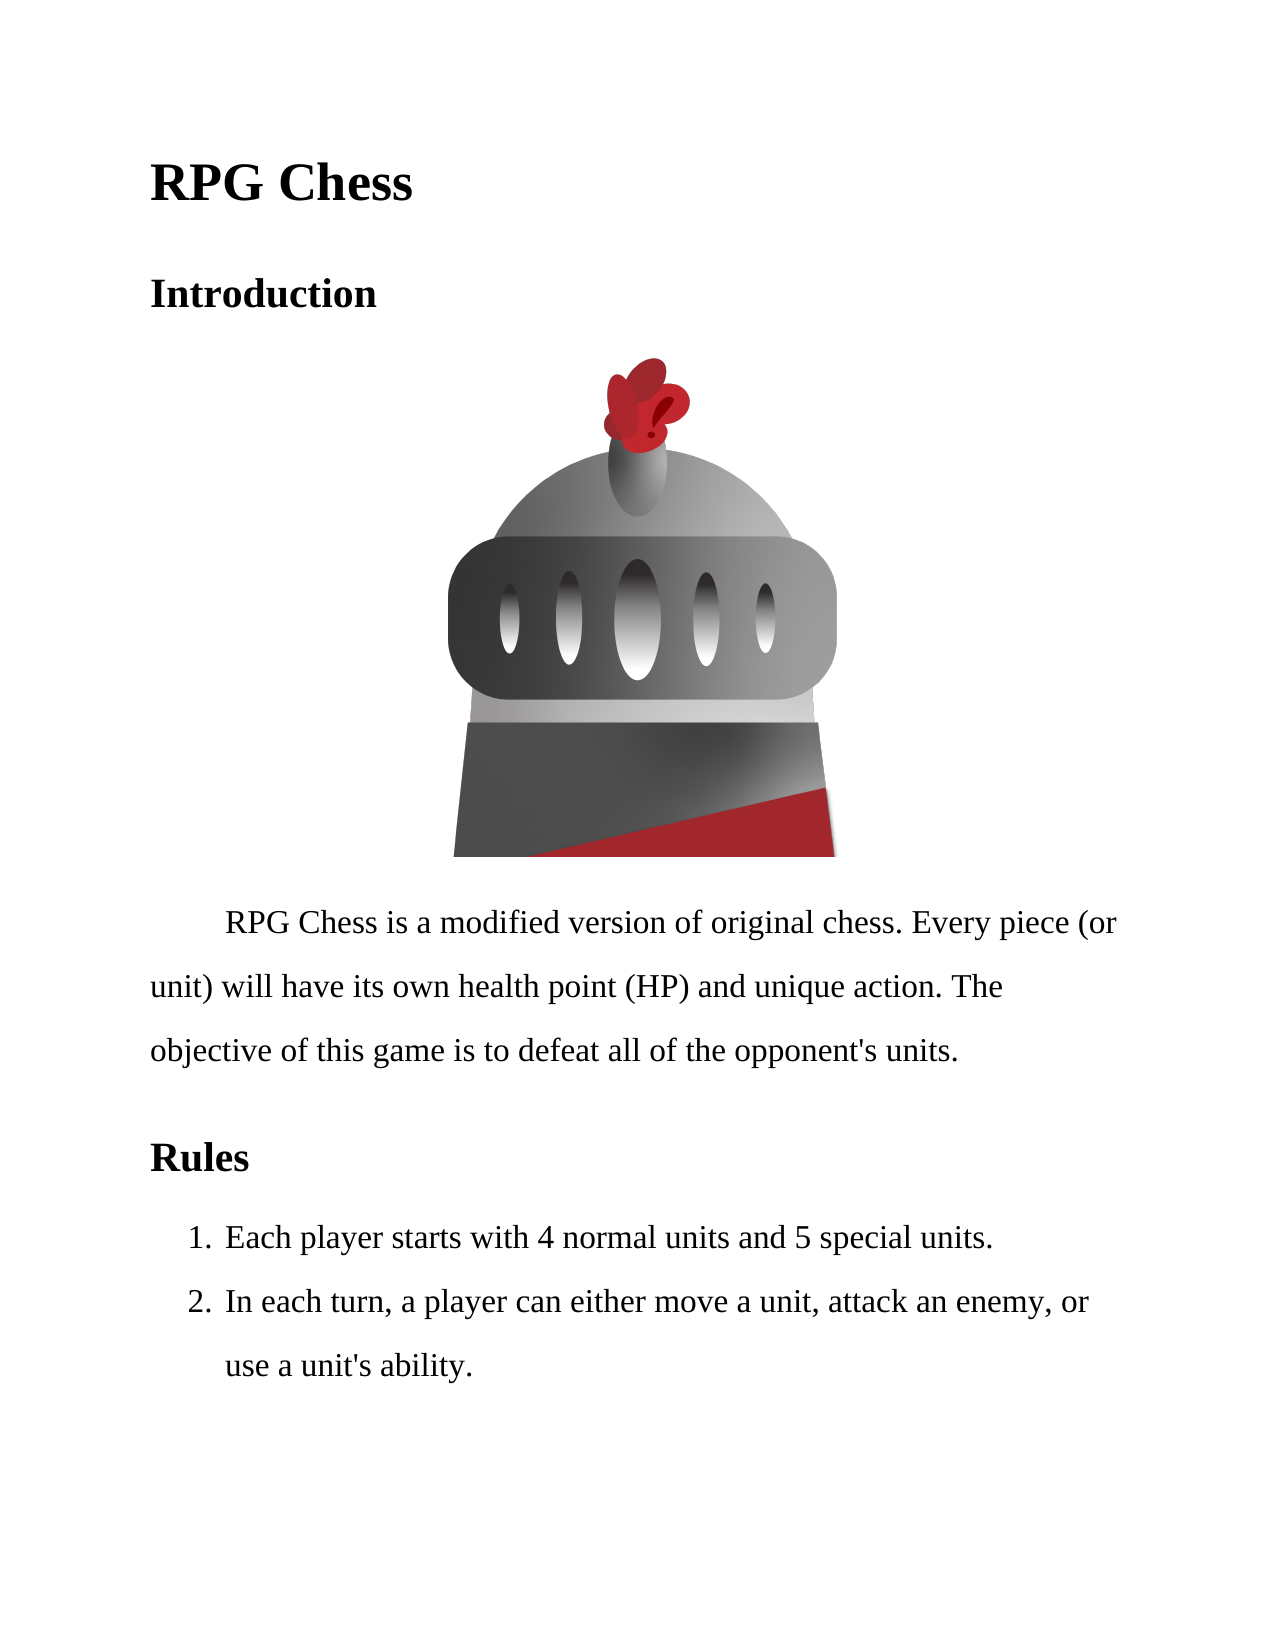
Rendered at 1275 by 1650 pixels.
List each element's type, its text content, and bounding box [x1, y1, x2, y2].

subtitle Rules [150, 1132, 1125, 1180]
picture [386, 353, 889, 857]
subtitle Introduction [150, 268, 1125, 316]
list In each turn, a player can either move a unit, attack an enemy, or use a unit's ability. [187, 1282, 1125, 1384]
list Each player starts with 4 normal units and 5 special units. [187, 1218, 1125, 1256]
text RPG Chess is a modified version of original chess. Every piece (or unit) will have its own health point (HP) and unique action. The objective of this game is to defeat all of the opponent's units. [150, 903, 1125, 1069]
subtitle RPG Chess [150, 150, 1125, 212]
